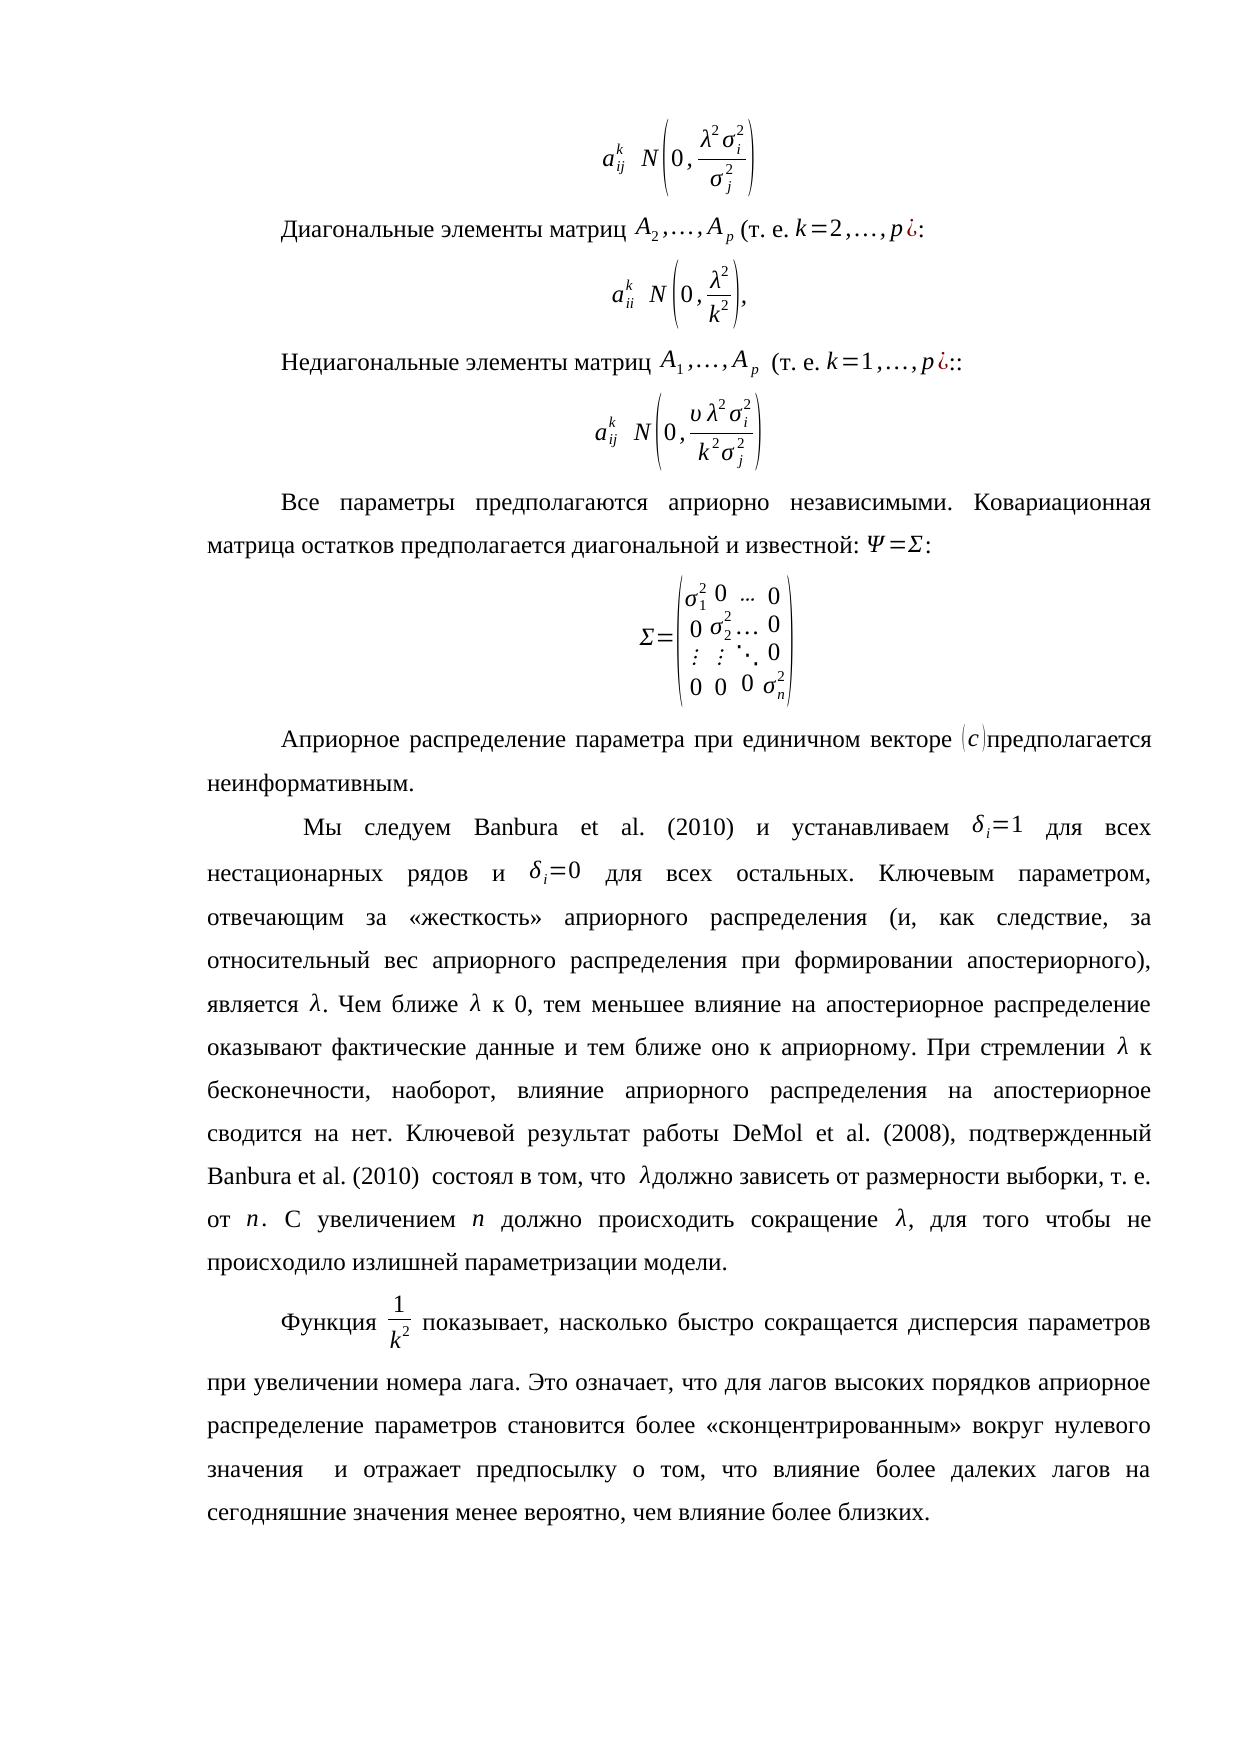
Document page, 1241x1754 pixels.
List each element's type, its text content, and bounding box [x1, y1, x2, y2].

text Априорное распределение параметра при единичном векторе предполагается неинформативным. [207, 723, 1152, 797]
text Диагональные элементы матриц (т. е. : [207, 213, 1152, 244]
text , [207, 259, 1152, 332]
text Все параметры предполагаются априорно независимыми. Ковариационная матрица остатков предполагается диагональной и известной: : [207, 487, 1152, 559]
text Функция показывает, насколько быстро сокращается дисперсия параметров при увеличении номера лага. Это означает, что для лагов высоких порядков априорное распределение параметров становится более «сконцентрированным» вокруг нулевого значения и отражает предпосылку о том, что влияние более далеких лагов на сегодняшние значения менее вероятно, чем влияние более близких. [207, 1291, 1152, 1526]
text Недиагональные элементы матриц (т. е. :: [207, 346, 1152, 377]
text Мы следуем Banbura et al. (2010) и устанавливаем для всех нестационарных рядов и для всех остальных. Ключевым параметром, отвечающим за «жесткость» априорного распределения (и, как следствие, за относительный вес априорного распределения при формировании апостериорного), является . Чем ближе к 0, тем меньшее влияние на апостериорное распределение оказывают фактические данные и тем ближе оно к априорному. При стремлении к бесконечности, наоборот, влияние априорного распределения на апостериорное сводится на нет. Ключевой результат работы DeMol et al. (2008), подтвержденный Banbura et al. (2010) состоял в том, что должно зависеть от размерности выборки, т. е. от С увеличением должно происходить сокращение , для того чтобы не происходило излишней параметризации модели. [207, 811, 1152, 1276]
